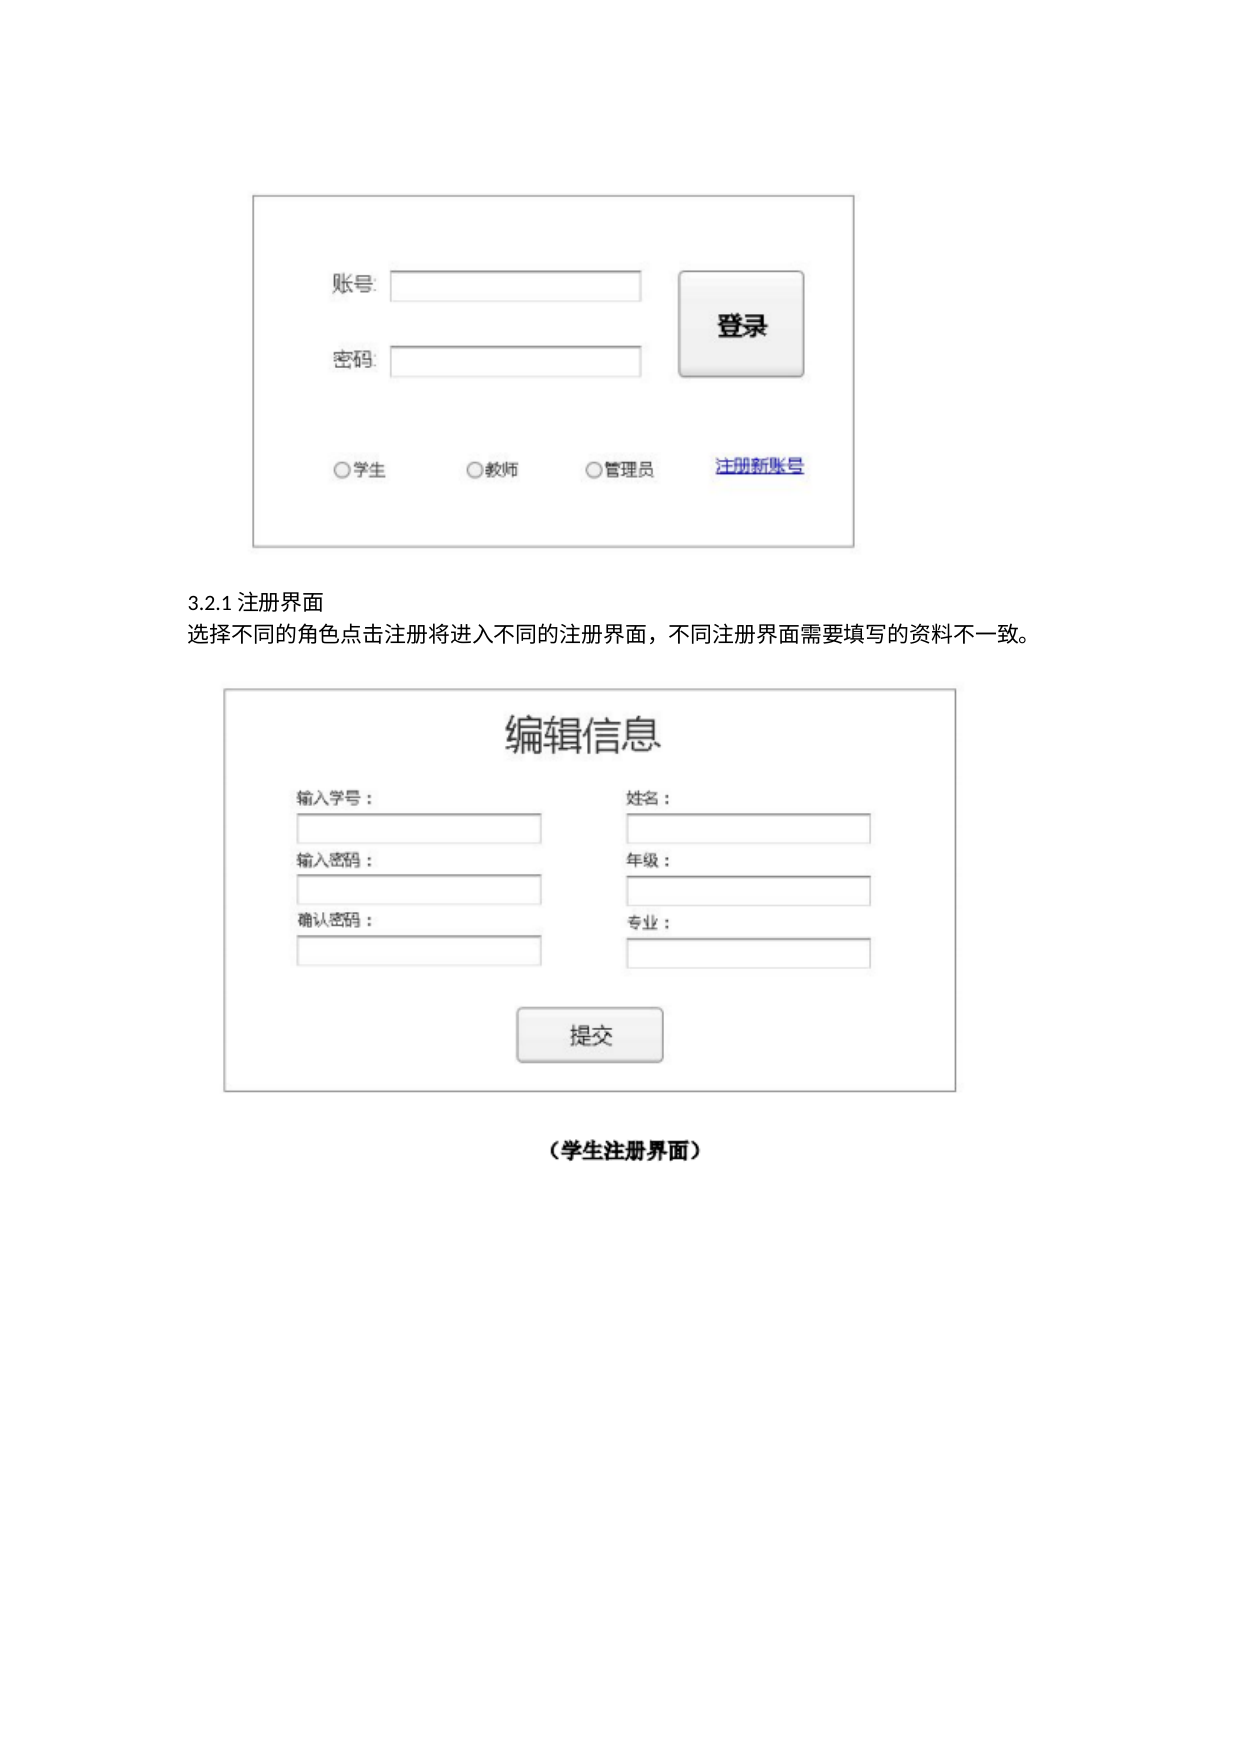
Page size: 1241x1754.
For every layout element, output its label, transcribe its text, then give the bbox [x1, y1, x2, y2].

picture [187, 649, 1054, 1164]
text 选择不同的角色点击注册将进入不同的注册界面，不同注册界面需要填写的资料不一致。 [187, 617, 1053, 649]
text 3.2.1 注册界面 [187, 584, 1053, 617]
picture [187, 162, 908, 575]
